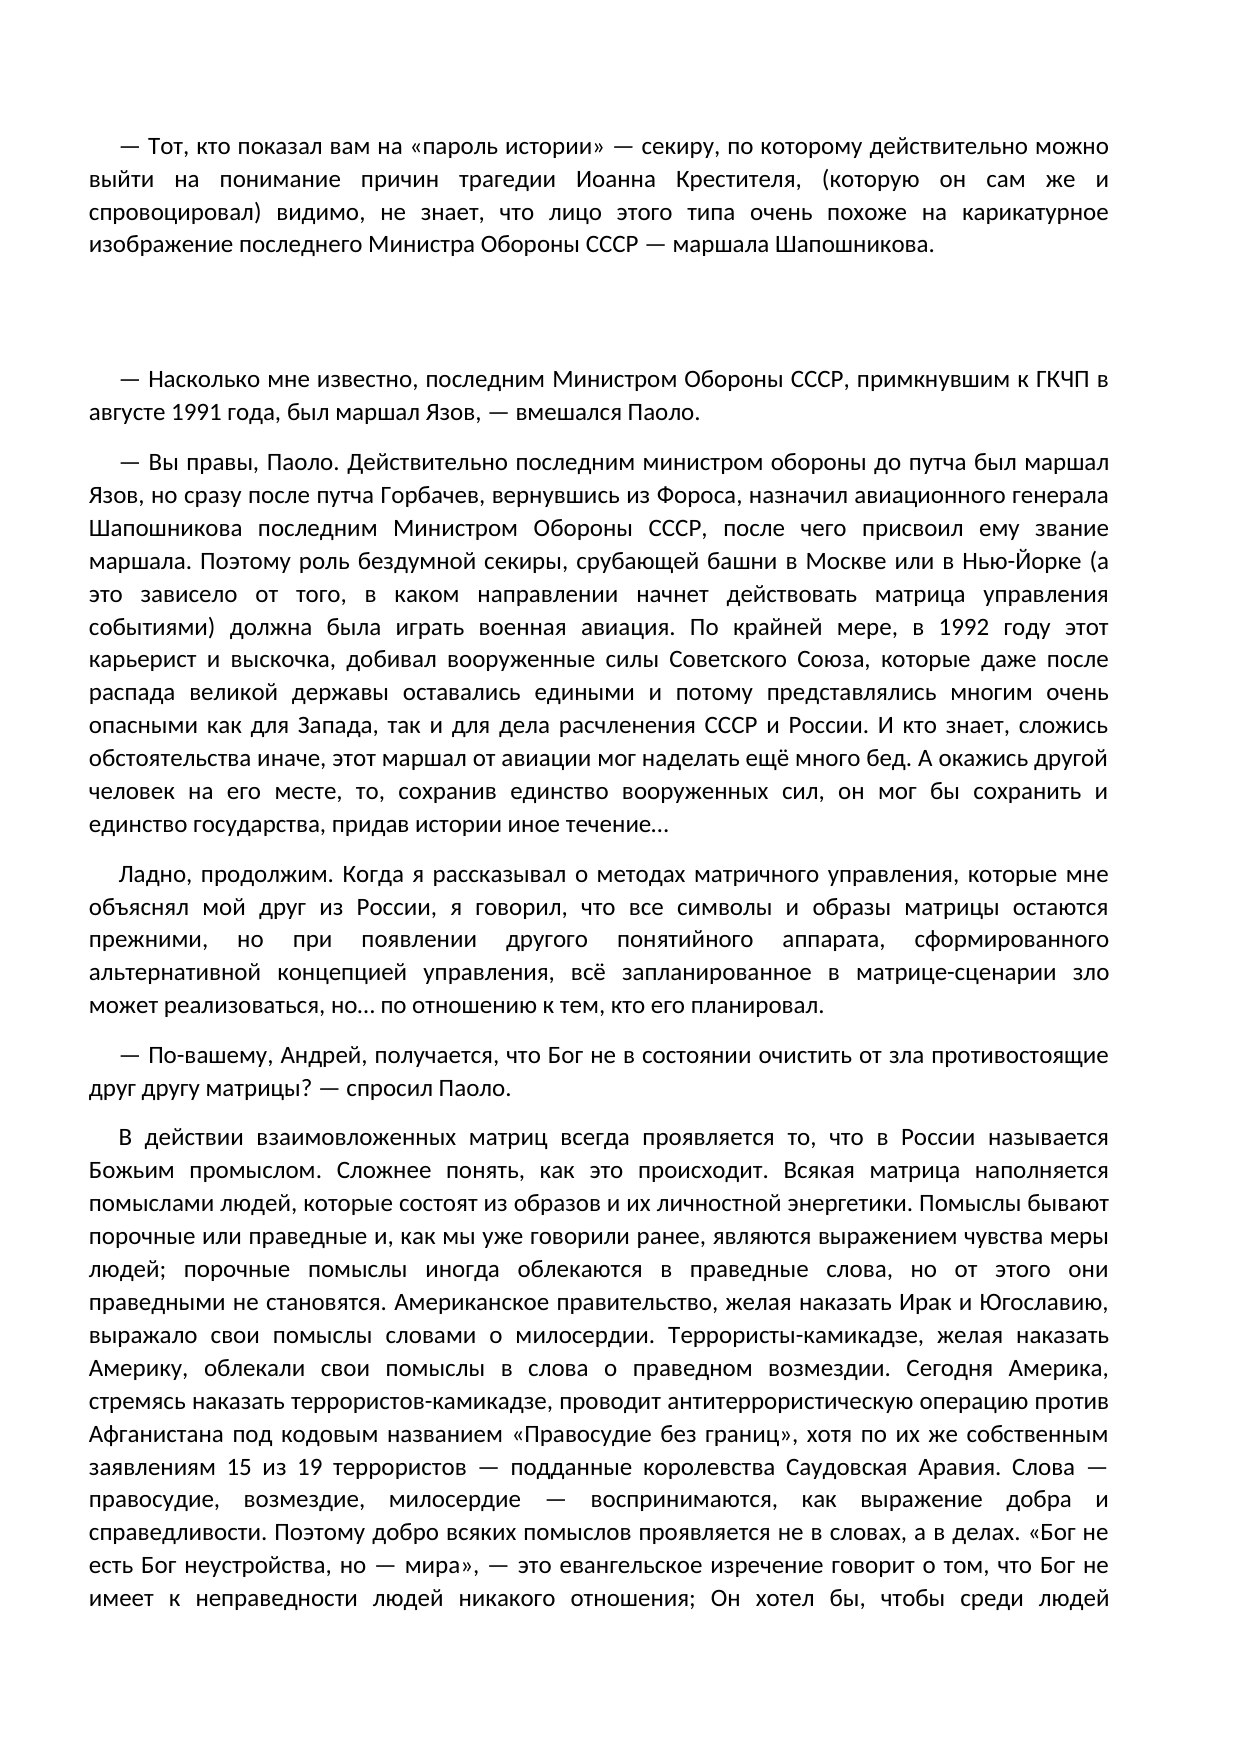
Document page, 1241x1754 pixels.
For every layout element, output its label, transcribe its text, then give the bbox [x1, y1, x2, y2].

text — Насколько мне известно, последним Министром Обороны СССР, примкнувшим к ГКЧП в августе 1991 года, был маршал Язов, — вмешался Паоло. [89, 363, 1110, 427]
text — Тот, кто показал вам на «пароль истории» — секиру, по которому действительно можно выйти на понимание причин трагедии Иоанна Крестителя, (которую он сам же и спровоцировал) видимо, не знает, что лицо этого типа очень похоже на карикатурное изображение последнего Министра Обороны СССР — маршала Шапошникова. [89, 130, 1110, 259]
text Ладно, продолжим. Когда я рассказывал о методах матричного управления, которые мне объяснял мой друг из России, я говорил, что все символы и образы матрицы остаются прежними, но при появлении другого понятийного аппарата, сформированного альтернативной концепцией управления, всё запланированное в матрице-сценарии зло может реализоваться, но… по отношению к тем, кто его планировал. [89, 858, 1110, 1020]
text — По-вашему, Андрей, получается, что Бог не в состоянии очистить от зла противостоящие друг другу матрицы? — спросил Паоло. [89, 1039, 1110, 1102]
text — Вы правы, Паоло. Действительно последним министром обороны до путча был маршал Язов, но сразу после путча Горбачев, вернувшись из Фороса, назначил авиационного генерала Шапошникова последним Министром Обороны СССР, после чего присвоил ему звание маршала. Поэтому роль бездумной секиры, срубающей башни в Москве или в Нью-Йорке (а это зависело от того, в каком направлении начнет действовать матрица управления событиями) должна была играть военная авиация. По крайней мере, в 1992 году этот карьерист и выскочка, добивал вооруженные силы Советского Союза, которые даже после распада великой державы оставались едиными и потому представлялись многим очень опасными как для Запада, так и для дела расчленения СССР и России. И кто знает, сложись обстоятельства иначе, этот маршал от авиации мог наделать ещё много бед. А окажись другой человек на его месте, то, сохранив единство вооруженных сил, он мог бы сохранить и единство государства, придав истории иное течение… [89, 446, 1110, 839]
